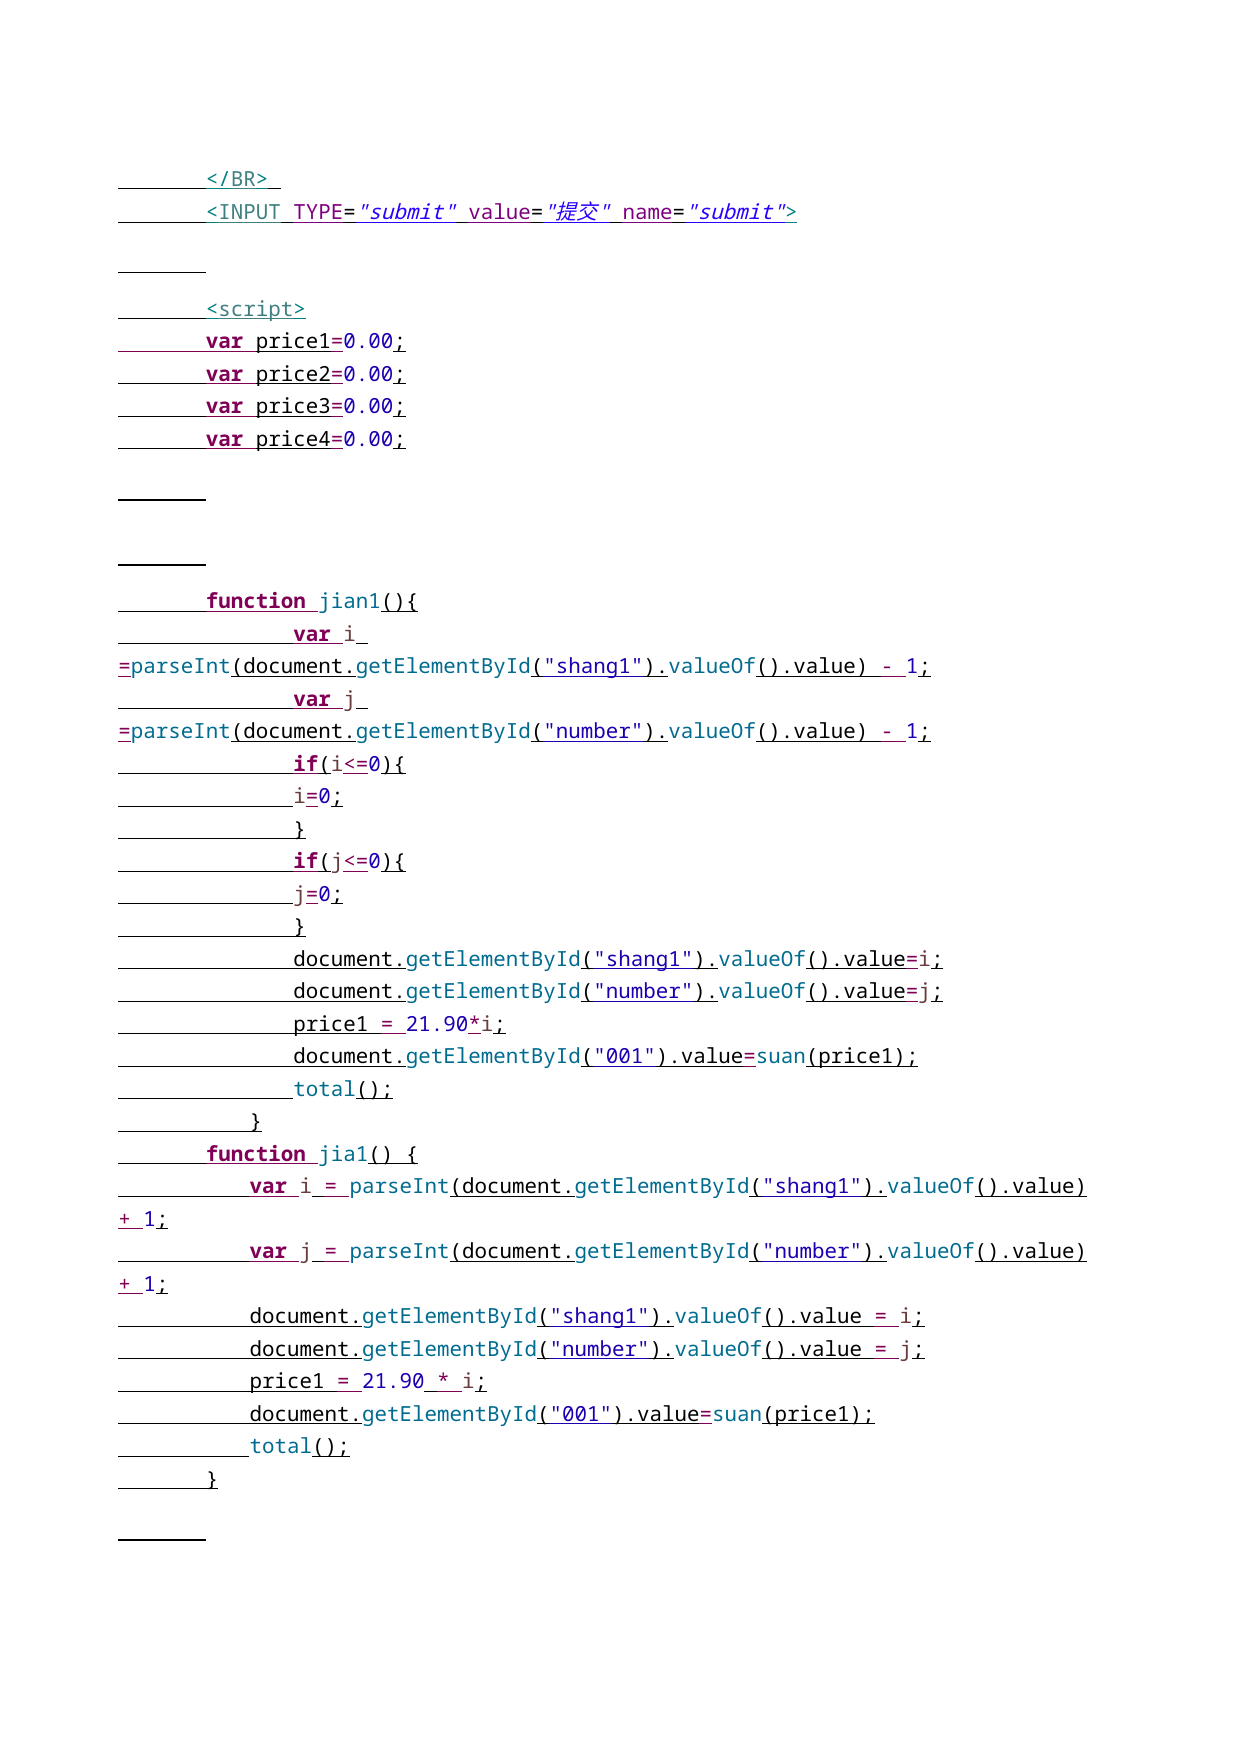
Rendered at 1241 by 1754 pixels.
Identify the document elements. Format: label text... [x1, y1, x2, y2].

text </BR> [118, 162, 1093, 194]
text total(); [118, 1429, 1093, 1462]
text document.getElementById("number").valueOf().value=j; [118, 974, 1093, 1007]
text function jian1(){ [118, 584, 1093, 617]
text function jia1() { [118, 1137, 1093, 1169]
text if(j<=0){ [118, 844, 1093, 877]
text } [118, 909, 1093, 942]
text } [118, 812, 1093, 844]
text var price4=0.00; [118, 422, 1093, 454]
text document.getElementById("001").value=suan(price1); [118, 1039, 1093, 1072]
text } [118, 1104, 1093, 1137]
text <INPUT TYPE="submit" value="提交" name="submit"> [118, 194, 1093, 227]
text document.getElementById("number").valueOf().value = j; [118, 1332, 1093, 1364]
text price1 = 21.90*i; [118, 1007, 1093, 1039]
text } [118, 1462, 1093, 1494]
text j=0; [118, 877, 1093, 909]
text var j = parseInt(document.getElementById("number").valueOf().value) + 1; [118, 1234, 1093, 1299]
text var i =parseInt(document.getElementById("shang1").valueOf().value) - 1; [118, 617, 1093, 682]
text document.getElementById("shang1").valueOf().value = i; [118, 1299, 1093, 1332]
text if(i<=0){ [118, 747, 1093, 779]
text var j =parseInt(document.getElementById("number").valueOf().value) - 1; [118, 682, 1093, 747]
text var price1=0.00; [118, 324, 1093, 357]
text i=0; [118, 779, 1093, 812]
text total(); [118, 1072, 1093, 1104]
text <script> [118, 292, 1093, 324]
text var price3=0.00; [118, 389, 1093, 422]
text var i = parseInt(document.getElementById("shang1").valueOf().value) + 1; [118, 1169, 1093, 1234]
text price1 = 21.90 * i; [118, 1364, 1093, 1397]
text var price2=0.00; [118, 357, 1093, 389]
text document.getElementById("001").value=suan(price1); [118, 1397, 1093, 1429]
text document.getElementById("shang1").valueOf().value=i; [118, 942, 1093, 974]
